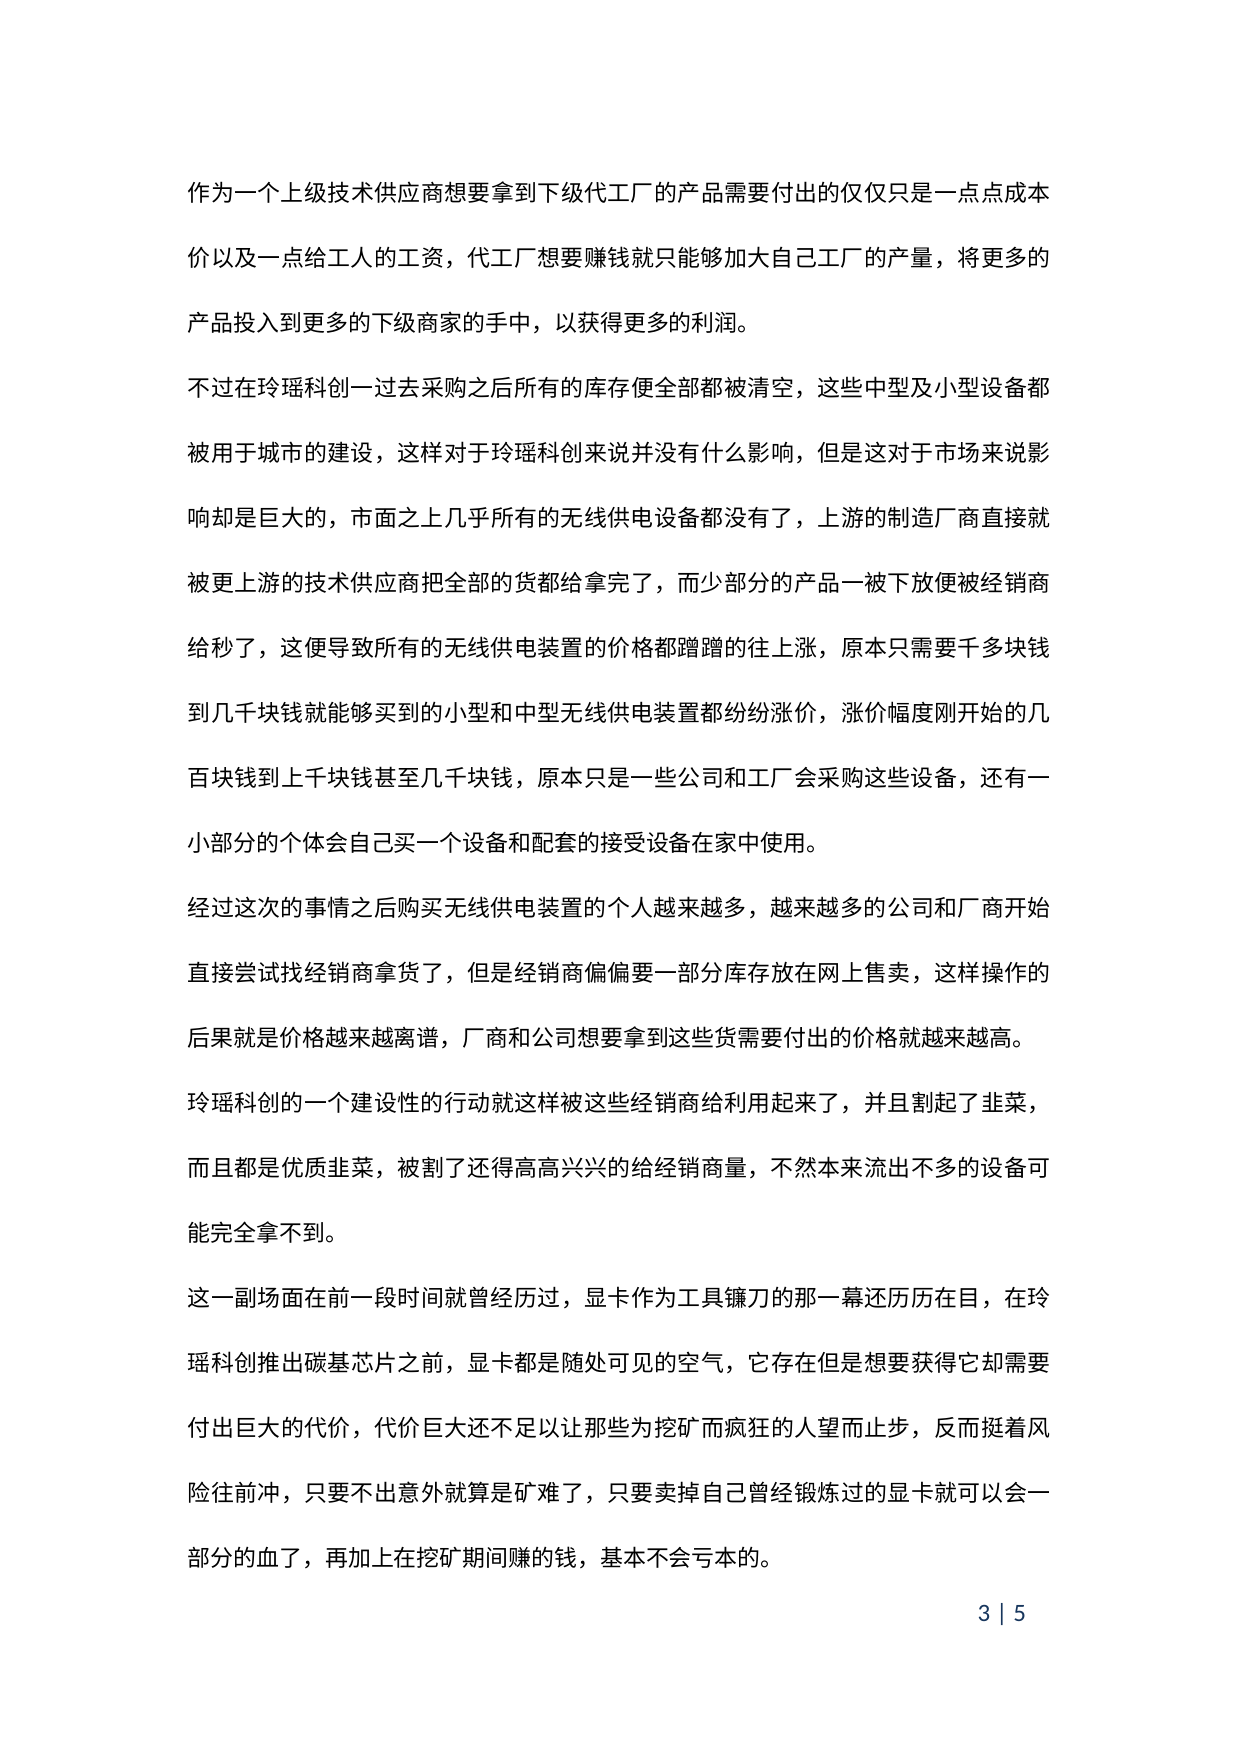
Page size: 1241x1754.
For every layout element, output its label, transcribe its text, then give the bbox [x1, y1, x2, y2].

text 经过这次的事情之后购买无线供电装置的个人越来越多，越来越多的公司和厂商开始直接尝试找经销商拿货了，但是经销商偏偏要一部分库存放在网上售卖，这样操作的后果就是价格越来越离谱，厂商和公司想要拿到这些货需要付出的价格就越来越高。 [187, 873, 1053, 1068]
text 玲瑶科创的一个建设性的行动就这样被这些经销商给利用起来了，并且割起了韭菜，而且都是优质韭菜，被割了还得高高兴兴的给经销商量，不然本来流出不多的设备可能完全拿不到。 [187, 1068, 1053, 1263]
text 作为一个上级技术供应商想要拿到下级代工厂的产品需要付出的仅仅只是一点点成本价以及一点给工人的工资，代工厂想要赚钱就只能够加大自己工厂的产量，将更多的产品投入到更多的下级商家的手中，以获得更多的利润。 [187, 158, 1053, 353]
text 这一副场面在前一段时间就曾经历过，显卡作为工具镰刀的那一幕还历历在目，在玲瑶科创推出碳基芯片之前，显卡都是随处可见的空气，它存在但是想要获得它却需要付出巨大的代价，代价巨大还不足以让那些为挖矿而疯狂的人望而止步，反而挺着风险往前冲，只要不出意外就算是矿难了，只要卖掉自己曾经锻炼过的显卡就可以会一部分的血了，再加上在挖矿期间赚的钱，基本不会亏本的。 [187, 1263, 1053, 1588]
text 不过在玲瑶科创一过去采购之后所有的库存便全部都被清空，这些中型及小型设备都被用于城市的建设，这样对于玲瑶科创来说并没有什么影响，但是这对于市场来说影响却是巨大的，市面之上几乎所有的无线供电设备都没有了，上游的制造厂商直接就被更上游的技术供应商把全部的货都给拿完了，而少部分的产品一被下放便被经销商给秒了，这便导致所有的无线供电装置的价格都蹭蹭的往上涨，原本只需要千多块钱到几千块钱就能够买到的小型和中型无线供电装置都纷纷涨价，涨价幅度刚开始的几百块钱到上千块钱甚至几千块钱，原本只是一些公司和工厂会采购这些设备，还有一小部分的个体会自己买一个设备和配套的接受设备在家中使用。 [187, 353, 1053, 873]
